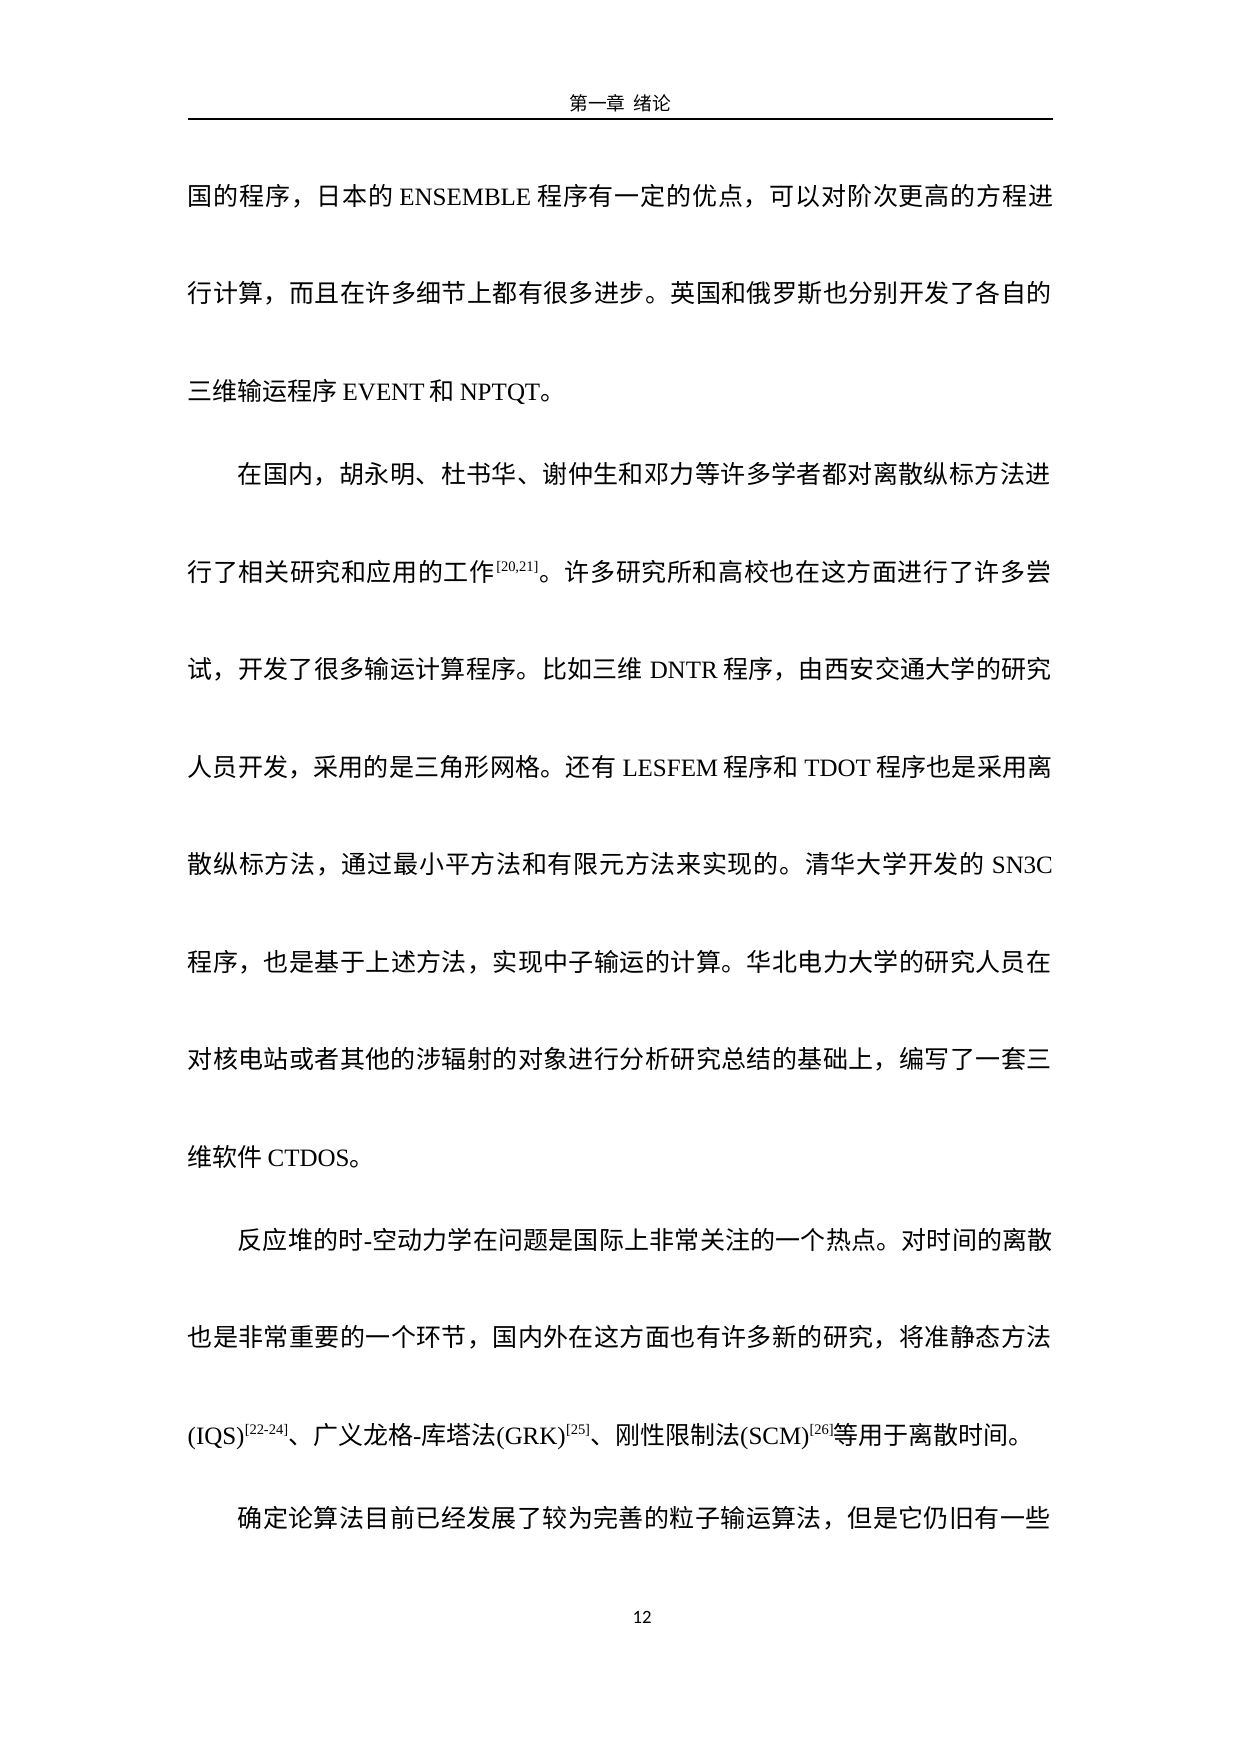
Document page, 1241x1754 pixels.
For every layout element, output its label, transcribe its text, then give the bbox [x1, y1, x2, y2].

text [187, 1484, 1053, 1549]
text 反应堆的时-空动力学在问题是国际上非常关注的一个热点。对时间的离散也是非常重要的一个环节，国内外在这方面也有许多新的研究，将准静态方法(IQS)[22-24]、广义龙格-库塔法(GRK)[25]、刚性限制法(SCM)[26]等用于离散时间。 [187, 1206, 1053, 1466]
text 在国内，胡永明、杜书华、谢仲生和邓力等许多学者都对离散纵标方法进行了相关研究和应用的工作[20,21]。许多研究所和高校也在这方面进行了许多尝试，开发了很多输运计算程序。比如三维DNTR程序，由西安交通大学的研究人员开发，采用的是三角形网格。还有LESFEM程序和TDOT程序也是采用离散纵标方法，通过最小平方法和有限元方法来实现的。清华大学开发的SN3C程序，也是基于上述方法，实现中子输运的计算。华北电力大学的研究人员在对核电站或者其他的涉辐射的对象进行分析研究总结的基础上，编写了一套三维软件CTDOS。 [187, 440, 1053, 1188]
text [187, 162, 1053, 422]
